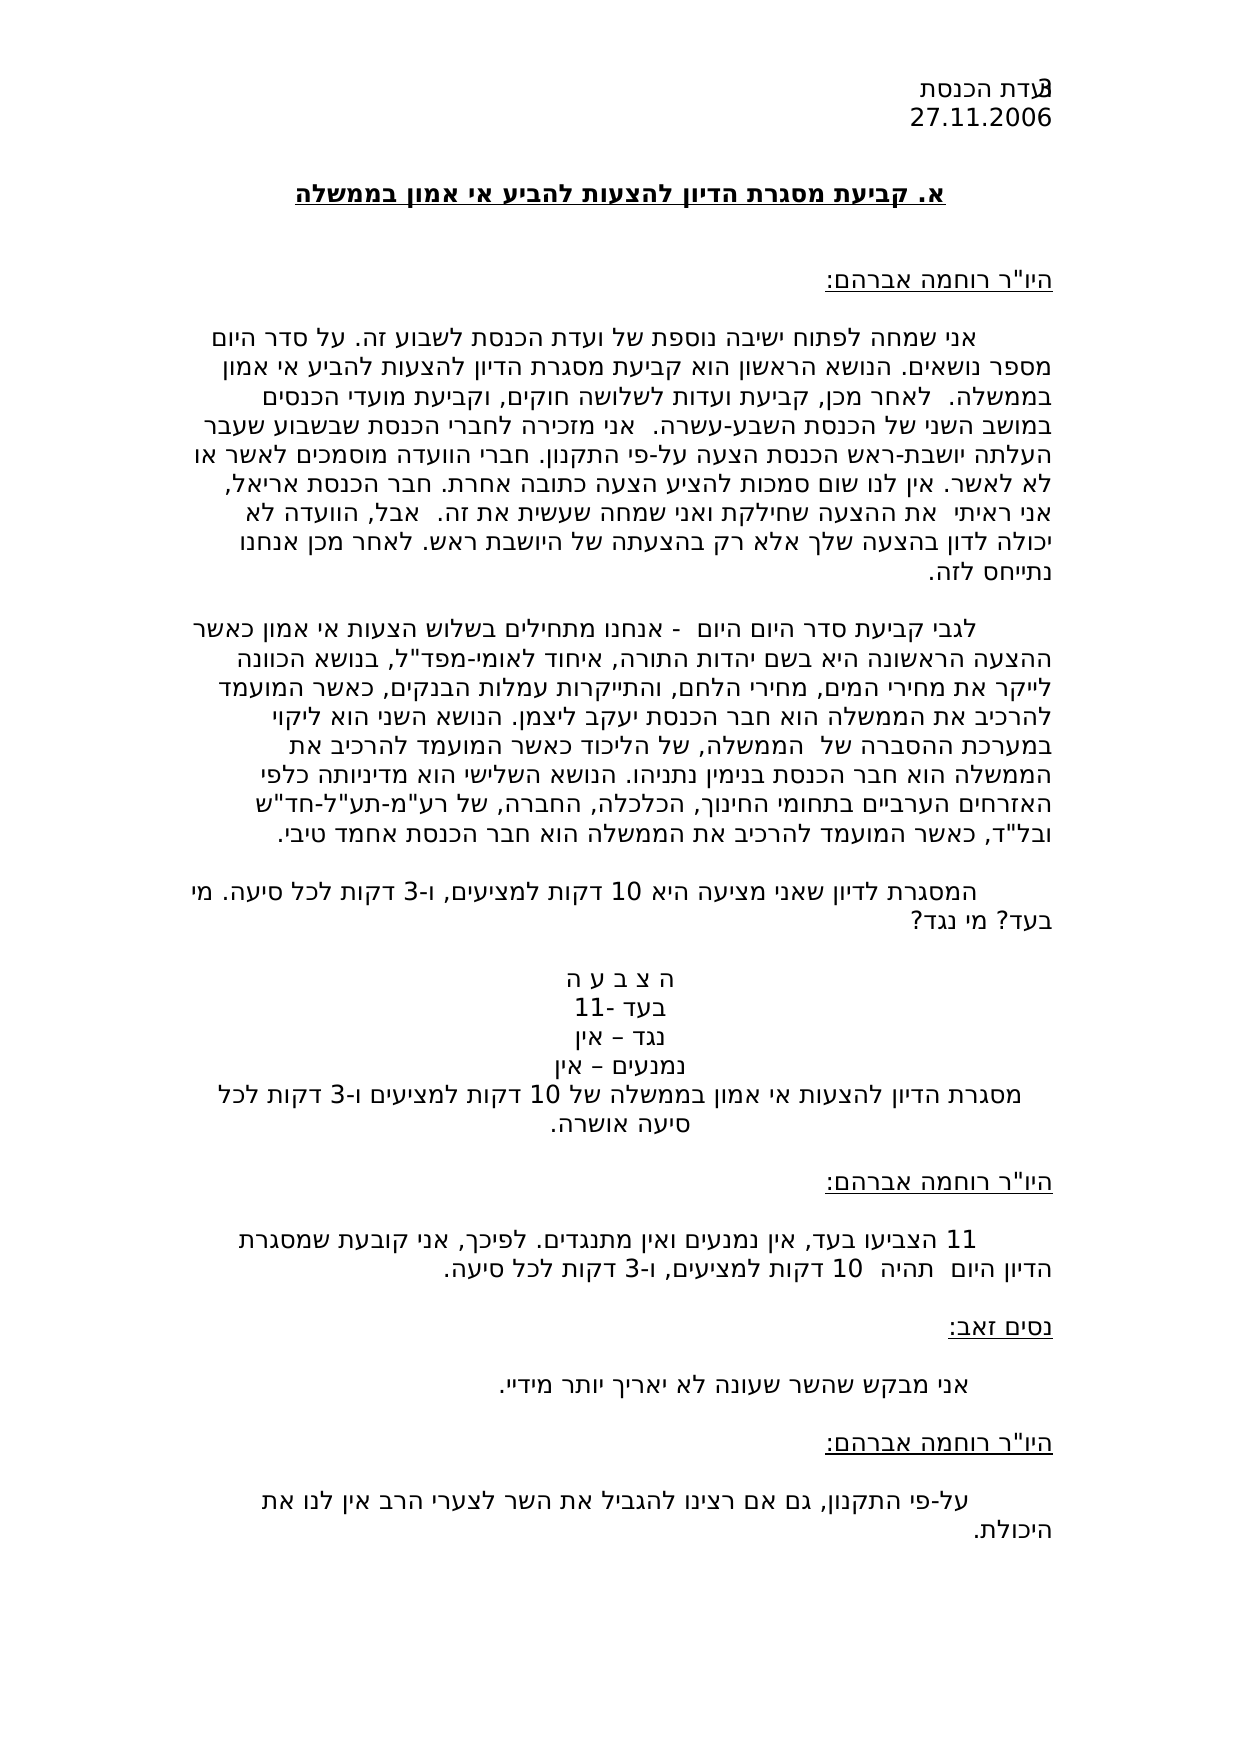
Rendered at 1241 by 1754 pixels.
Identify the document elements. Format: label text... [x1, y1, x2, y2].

text נגד – אין [187, 1022, 1053, 1051]
text בעד -11 [187, 993, 1053, 1022]
text לגבי קביעת סדר היום היום - אנחנו מתחילים בשלוש הצעות אי אמון כאשר ההצעה הראשונה היא בשם יהדות התורה, איחוד לאומי-מפד"ל, בנושא הכוונה לייקר את מחירי המים, מחירי הלחם, והתייקרות עמלות הבנקים, כאשר המועמד להרכיב את הממשלה הוא חבר הכנסת יעקב ליצמן. הנושא השני הוא ליקוי במערכת ההסברה של הממשלה, של הליכוד כאשר המועמד להרכיב את הממשלה הוא חבר הכנסת בנימין נתניהו. הנושא השלישי הוא מדיניותה כלפי האזרחים הערביים בתחומי החינוך, הכלכלה, החברה, של רע"מ-תע"ל-חד"ש ובל"ד, כאשר המועמד להרכיב את הממשלה הוא חבר הכנסת אחמד טיבי. [187, 614, 1053, 848]
text אני מבקש שהשר שעונה לא יאריך יותר מידיי. [187, 1370, 1053, 1399]
text נסים זאב: [187, 1312, 1053, 1342]
text נמנעים – אין [187, 1051, 1053, 1080]
text על-פי התקנון, גם אם רצינו להגביל את השר לצערי הרב אין לנו את היכולת. [187, 1486, 1053, 1544]
text היו"ר רוחמה אברהם: [187, 265, 1053, 294]
text מסגרת הדיון להצעות אי אמון בממשלה של 10 דקות למציעים ו-3 דקות לכל סיעה אושרה. [187, 1080, 1053, 1139]
text היו"ר רוחמה אברהם: [187, 1428, 1053, 1457]
text היו"ר רוחמה אברהם: [187, 1167, 1053, 1197]
text ה צ ב ע ה [187, 964, 1053, 993]
text 11 הצביעו בעד, אין נמנעים ואין מתנגדים. לפיכך, אני קובעת שמסגרת הדיון היום תהיה 10 דקות למציעים, ו-3 דקות לכל סיעה. [187, 1225, 1053, 1284]
text א. קביעת מסגרת הדיון להצעות להביע אי אמון בממשלה [187, 179, 1053, 208]
text אני שמחה לפתוח ישיבה נוספת של ועדת הכנסת לשבוע זה. על סדר היום מספר נושאים. הנושא הראשון הוא קביעת מסגרת הדיון להצעות להביע אי אמון בממשלה. לאחר מכן, קביעת ועדות לשלושה חוקים, וקביעת מועדי הכנסים במושב השני של הכנסת השבע-עשרה. אני מזכירה לחברי הכנסת שבשבוע שעבר העלתה יושבת-ראש הכנסת הצעה על-פי התקנון. חברי הוועדה מוסמכים לאשר או לא לאשר. אין לנו שום סמכות להציע הצעה כתובה אחרת. חבר הכנסת אריאל, אני ראיתי את ההצעה שחילקת ואני שמחה שעשית את זה. אבל, הוועדה לא יכולה לדון בהצעה שלך אלא רק בהצעתה של היושבת ראש. לאחר מכן אנחנו נתייחס לזה. [187, 323, 1053, 586]
text המסגרת לדיון שאני מציעה היא 10 דקות למציעים, ו-3 דקות לכל סיעה. מי בעד? מי נגד? [187, 877, 1053, 935]
